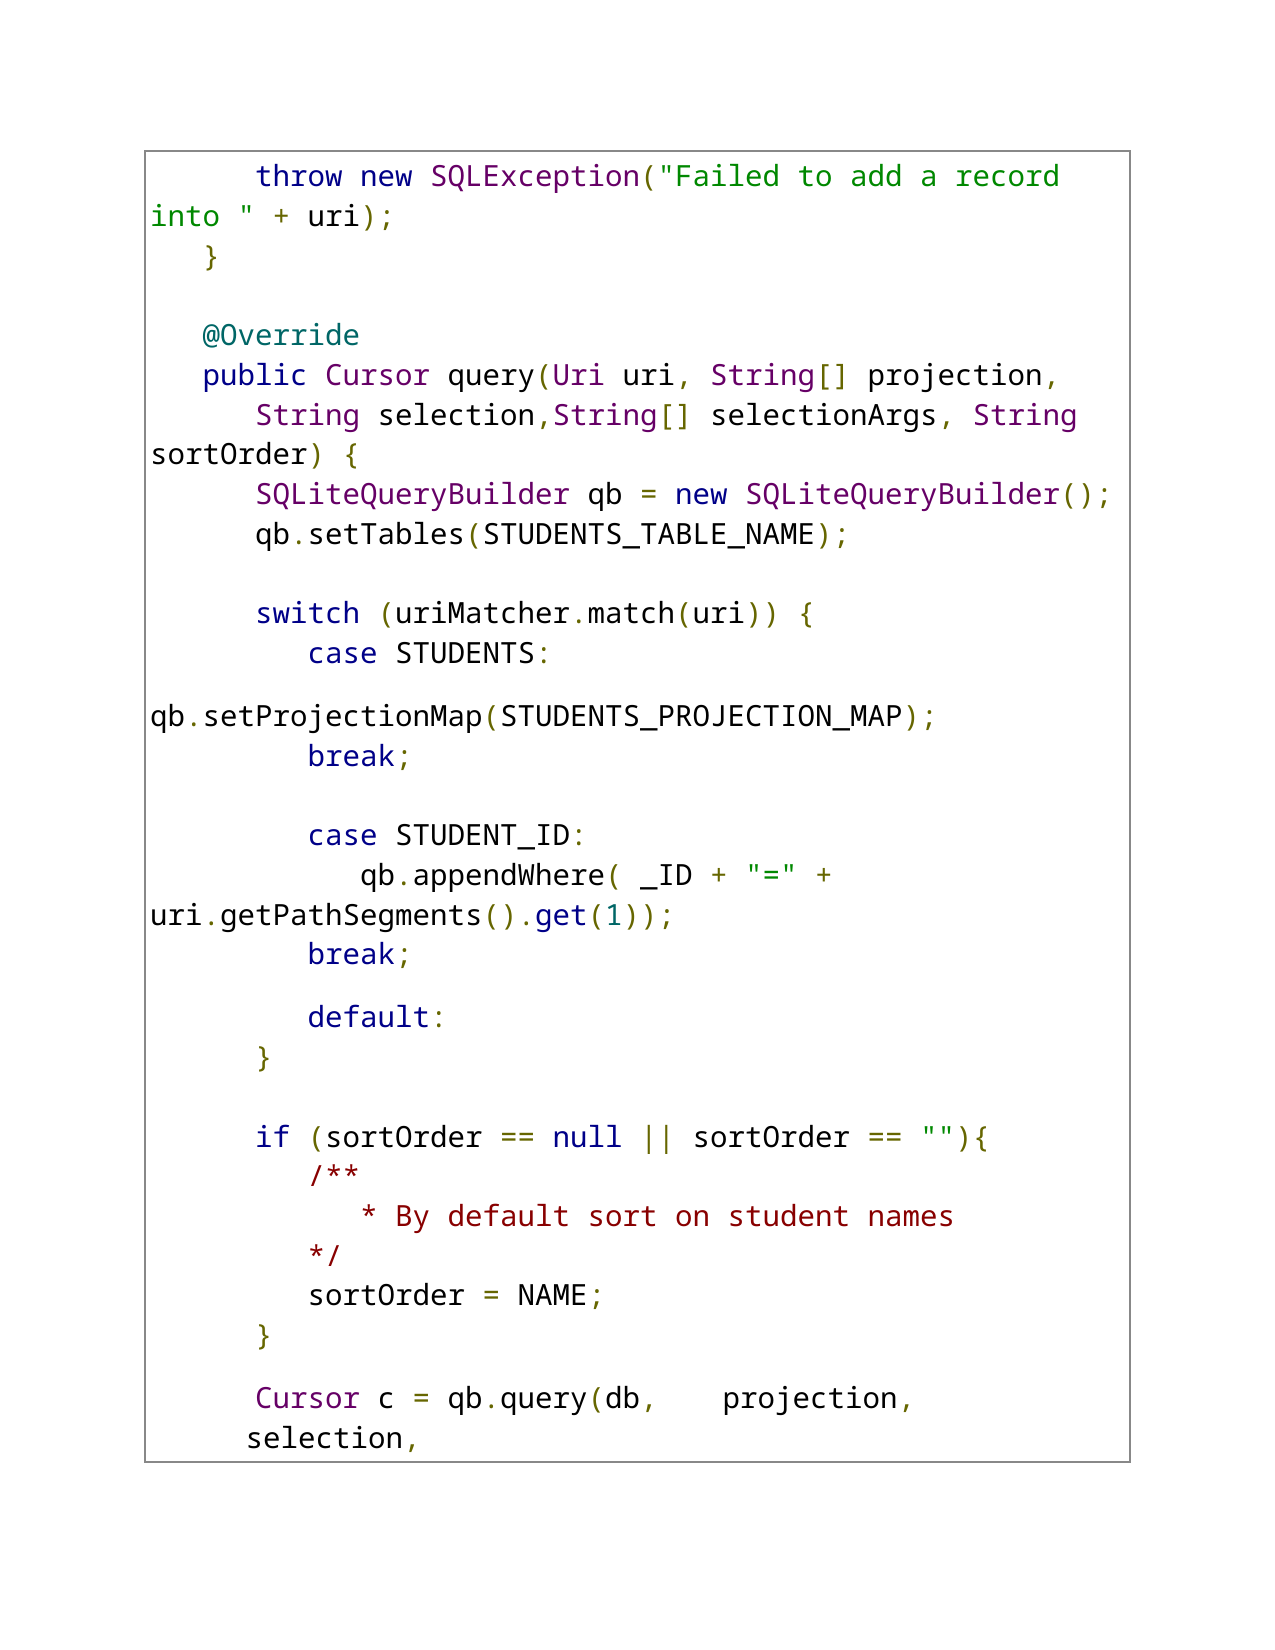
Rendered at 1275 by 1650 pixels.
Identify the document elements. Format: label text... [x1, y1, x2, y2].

text */ [150, 1235, 1125, 1274]
text break; [150, 933, 1125, 973]
text default: [150, 997, 1125, 1036]
text qb.setProjectionMap(STUDENTS_PROJECTION_MAP); [150, 672, 1125, 735]
text qb.setTables(STUDENTS_TABLE_NAME); [150, 513, 1125, 553]
text sortOrder = NAME; [150, 1274, 1125, 1314]
text String selection,String[] selectionArgs, String sortOrder) { [150, 394, 1125, 473]
text Cursor c = qb.query(db, projection, selection, [146, 1372, 1129, 1461]
text } [150, 1036, 1125, 1076]
text public Cursor query(Uri uri, String[] projection, [150, 354, 1125, 394]
text * By default sort on student names [150, 1195, 1125, 1235]
text throw new SQLException("Failed to add a record into " + uri); [146, 152, 1129, 235]
text } [150, 1314, 1125, 1354]
text qb.appendWhere( _ID + "=" + uri.getPathSegments().get(1)); [150, 854, 1125, 933]
text if (sortOrder == null || sortOrder == ""){ [150, 1116, 1125, 1156]
text switch (uriMatcher.match(uri)) { [150, 592, 1125, 632]
text case STUDENT_ID: [150, 814, 1125, 854]
text @Override [150, 314, 1125, 354]
text /** [150, 1156, 1125, 1195]
text SQLiteQueryBuilder qb = new SQLiteQueryBuilder(); [150, 473, 1125, 513]
text break; [150, 735, 1125, 775]
text case STUDENTS: [150, 632, 1125, 672]
text } [150, 235, 1125, 275]
